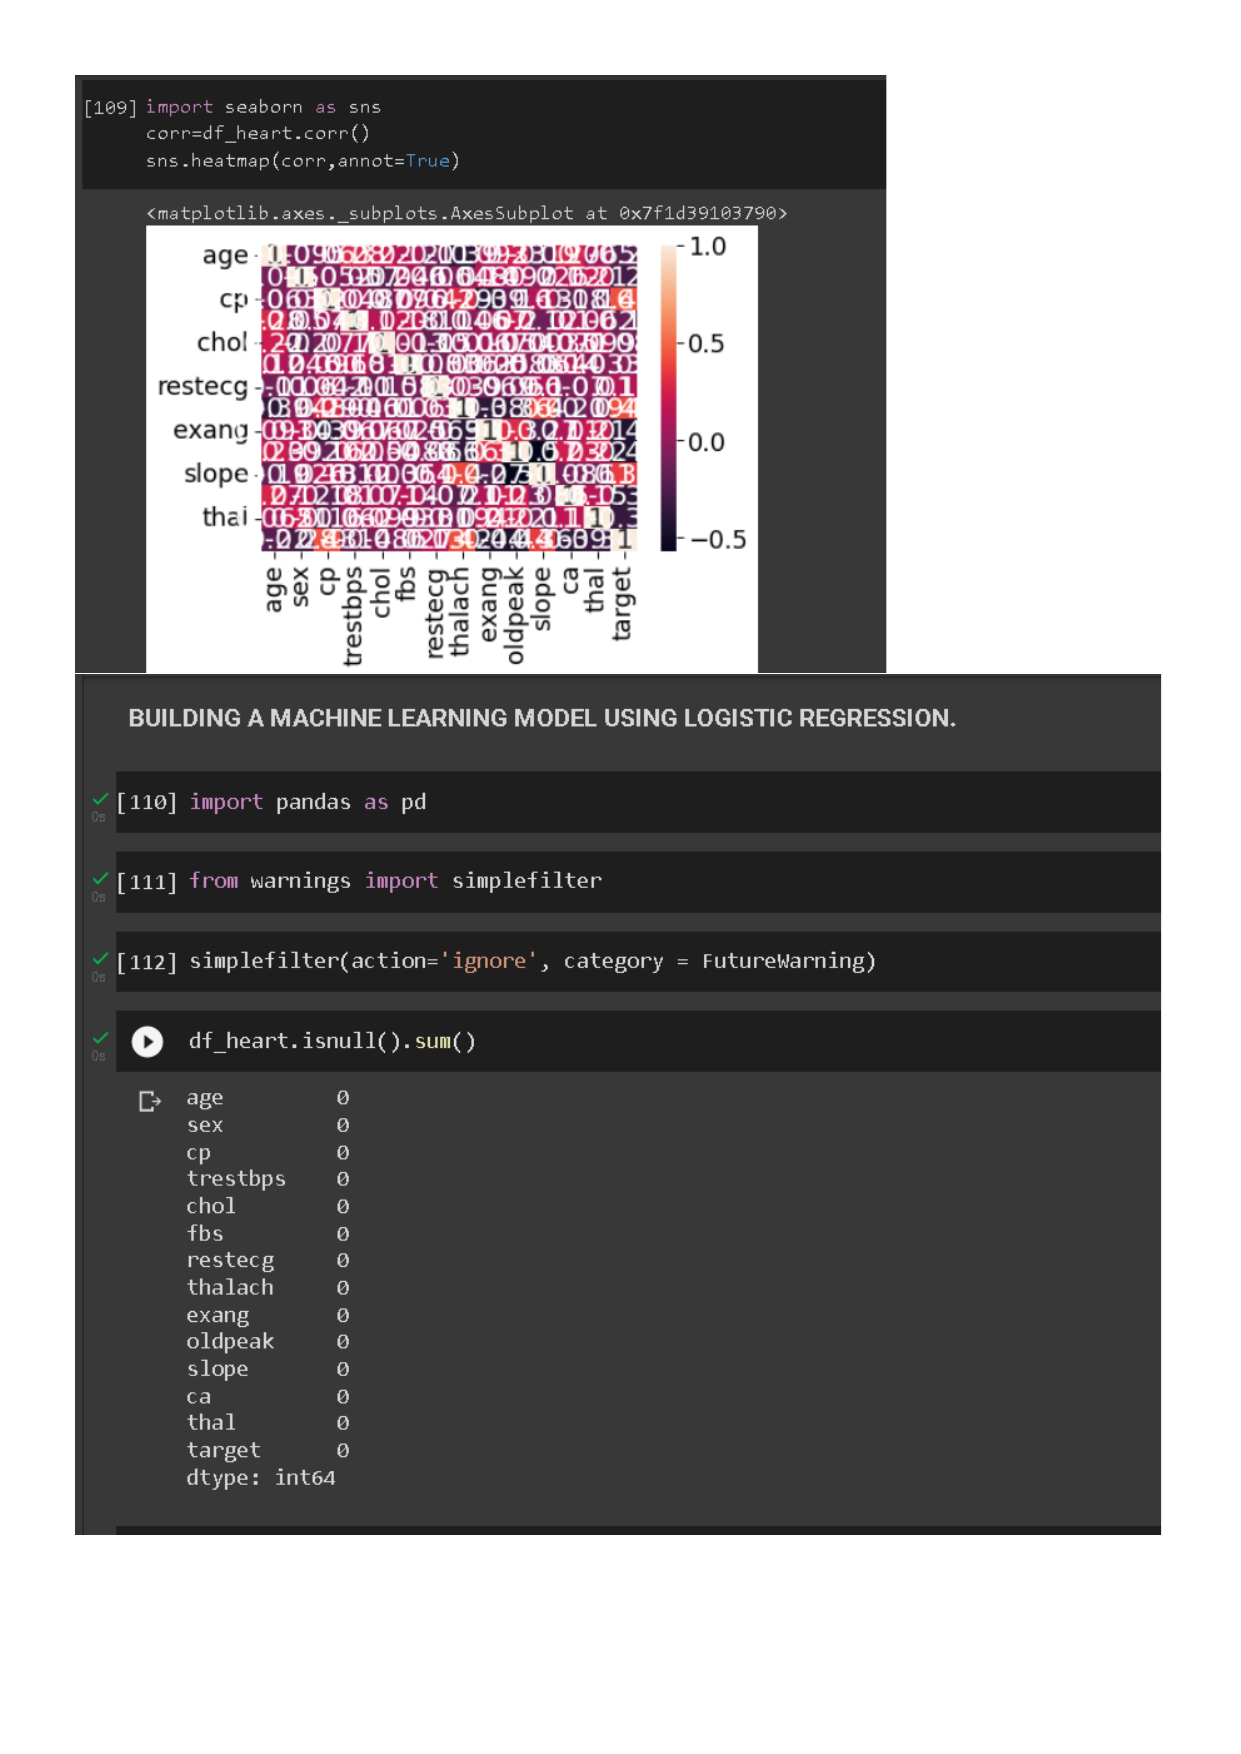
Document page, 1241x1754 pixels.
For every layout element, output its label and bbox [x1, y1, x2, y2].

picture [75, 674, 1162, 1535]
picture [75, 75, 887, 673]
